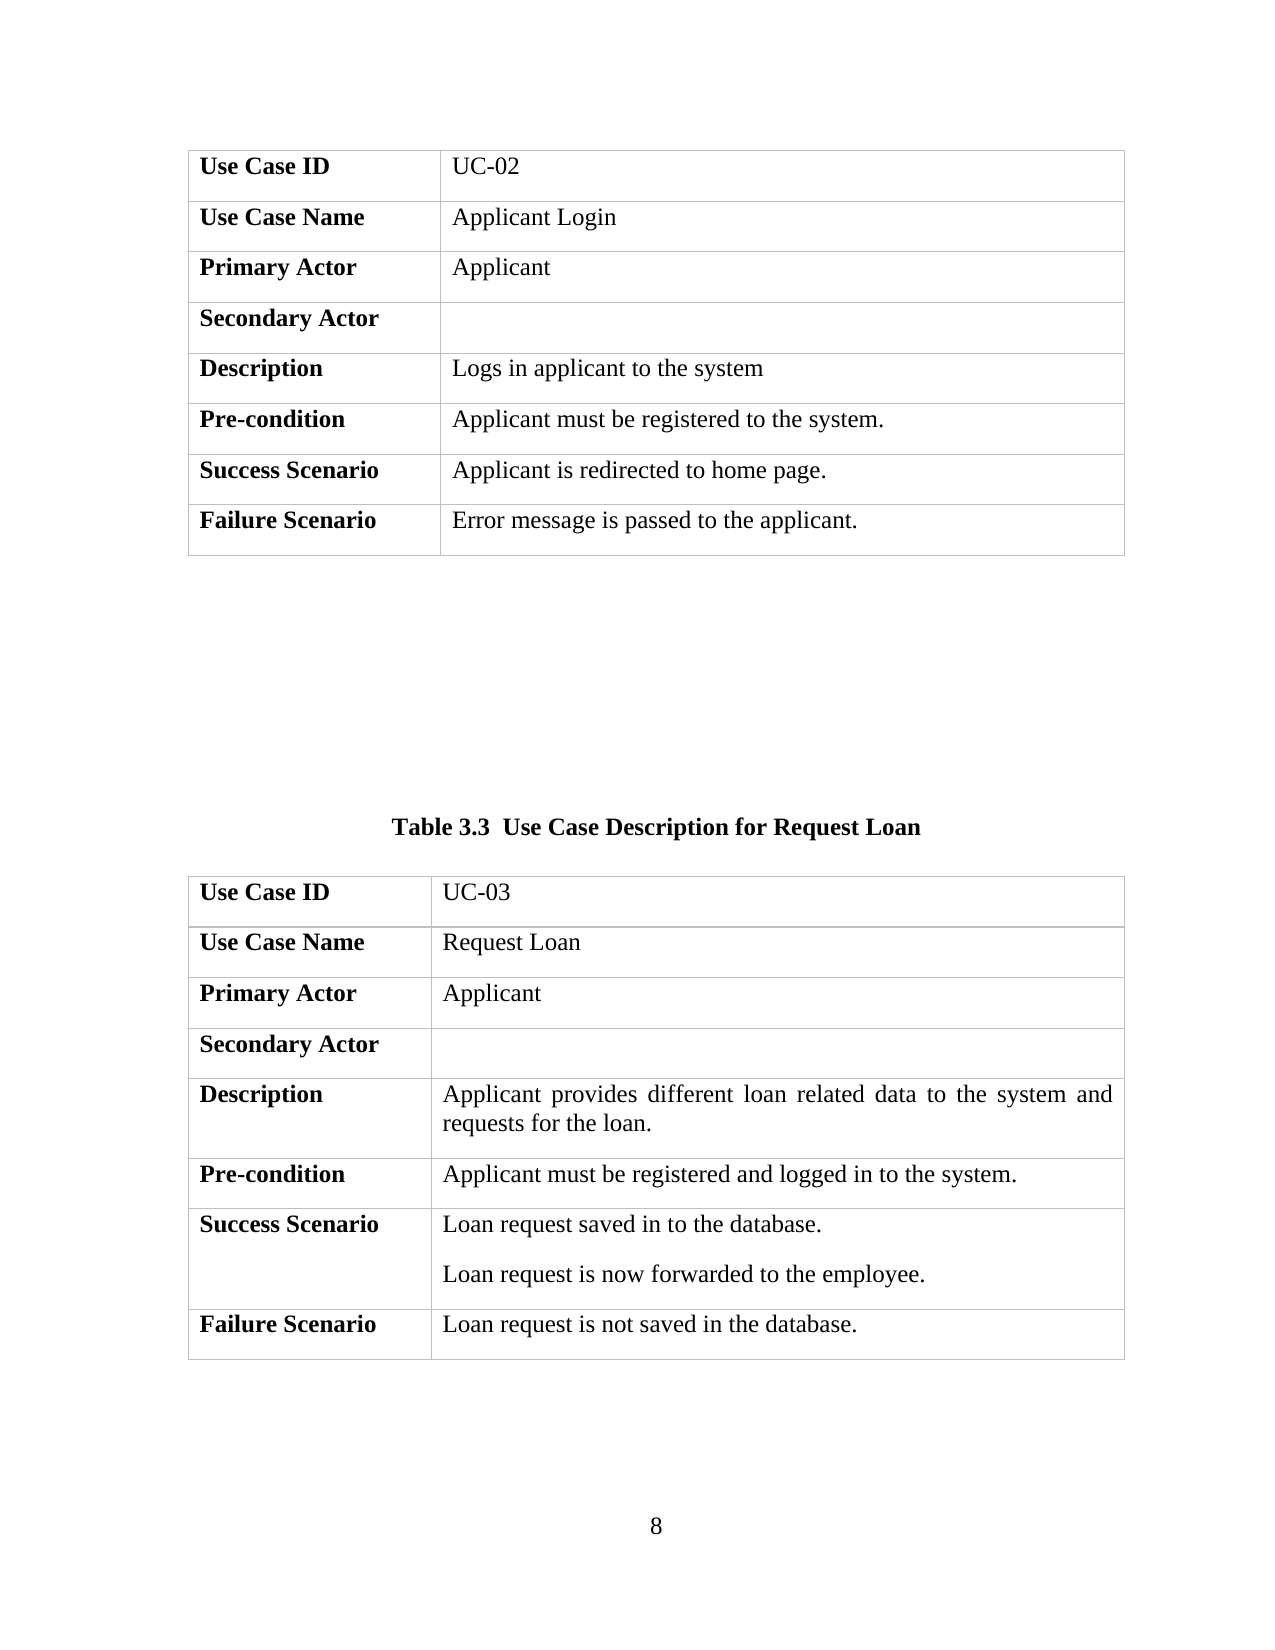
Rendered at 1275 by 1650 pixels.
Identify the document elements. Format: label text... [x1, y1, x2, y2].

text Table 3.3 Use Case Description for Request Loan [187, 812, 1125, 841]
table_header Use Case ID [189, 877, 431, 926]
table_cell Failure Scenario [189, 1310, 431, 1359]
table_cell Failure Scenario [189, 505, 440, 555]
table_cell Primary Actor [189, 252, 440, 302]
table_cell Request Loan [432, 928, 1124, 977]
table_cell Success Scenario [189, 1209, 431, 1308]
table_cell Logs in applicant to the system [441, 354, 1124, 403]
table_cell Error message is passed to the applicant. [441, 505, 1124, 555]
table_cell Applicant Login [441, 202, 1124, 251]
table_cell Secondary Actor [189, 303, 440, 352]
table_cell [441, 303, 1124, 352]
table_header UC-03 [432, 877, 1124, 926]
table_header UC-02 [441, 151, 1124, 201]
table_cell Loan request is not saved in the database. [432, 1310, 1124, 1359]
table_cell Success Scenario [189, 455, 440, 504]
table_cell Pre-condition [189, 1159, 431, 1208]
table_cell Primary Actor [189, 978, 431, 1028]
table_cell Description [189, 1079, 431, 1158]
table_cell Applicant is redirected to home page. [441, 455, 1124, 504]
table_cell Applicant [432, 978, 1124, 1028]
table_cell Use Case Name [189, 928, 431, 977]
table_cell Pre-condition [189, 404, 440, 454]
table_cell Secondary Actor [189, 1029, 431, 1078]
table_cell Description [189, 354, 440, 403]
table_cell Applicant [441, 252, 1124, 302]
table_cell [432, 1029, 1124, 1078]
table_header Use Case ID [189, 151, 440, 201]
table_cell Applicant must be registered to the system. [441, 404, 1124, 454]
table_cell Use Case Name [189, 202, 440, 251]
table_cell Applicant must be registered and logged in to the system. [432, 1159, 1124, 1208]
table_cell Applicant provides different loan related data to the system and requests for the loan. [432, 1079, 1124, 1158]
table_cell Loan request saved in to the database. Loan request is now forwarded to the employee. [432, 1209, 1124, 1308]
